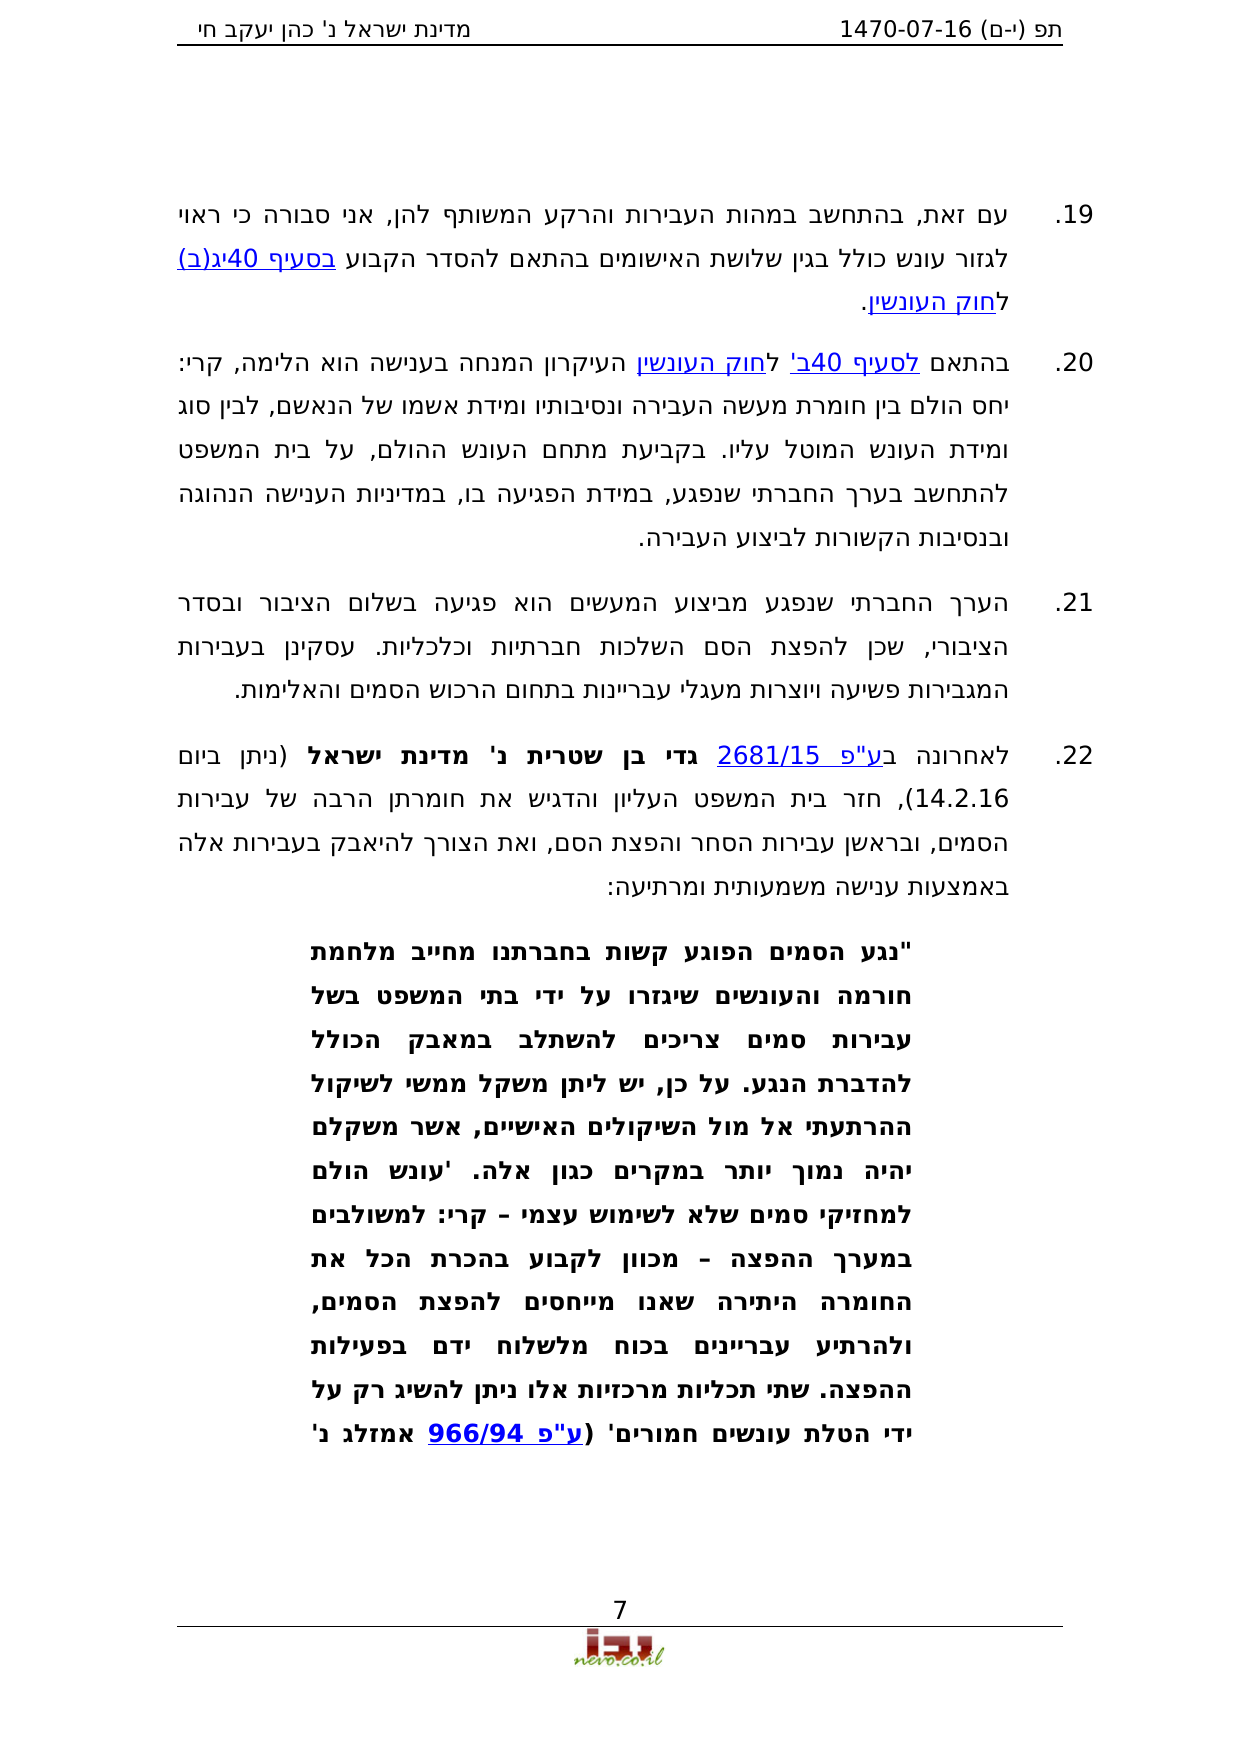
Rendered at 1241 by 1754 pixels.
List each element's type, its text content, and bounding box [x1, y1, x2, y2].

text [311, 937, 913, 1448]
list הערך החברתי שנפגע מביצוע המעשים הוא פגיעה בשלום הציבור ובסדר הציבורי, שכן להפצת הסם השלכות חברתיות וכלכליות. עסקינן בעבירות המגבירות פשיעה ויוצרות מעגלי עבריינות בתחום הרכוש הסמים והאלימות. [177, 588, 1054, 705]
list בהתאם לסעיף 40ב' לחוק העונשין העיקרון המנחה בענישה הוא הלימה, קרי: יחס הולם בין חומרת מעשה העבירה ונסיבותיו ומידת אשמו של הנאשם, לבין סוג ומידת העונש המוטל עליו. בקביעת מתחם העונש ההולם, על בית המשפט להתחשב בערך החברתי שנפגע, במידת הפגיעה בו, במדיניות הענישה הנהוגה ובנסיבות הקשורות לביצוע העבירה. [177, 348, 1054, 552]
list עם זאת, בהתחשב במהות העבירות והרקע המשותף להן, אני סבורה כי ראוי לגזור עונש כולל בגין שלושת האישומים בהתאם להסדר הקבוע בסעיף 40יג(ב) לחוק העונשין. [177, 200, 1054, 317]
picture [574, 1628, 666, 1667]
list לאחרונה בע"פ 2681/15 גדי בן שטרית נ' מדינת ישראל (ניתן ביום 14.2.16), חזר בית המשפט העליון והדגיש את חומרתן הרבה של עבירות הסמים, ובראשן עבירות הסחר והפצת הסם, ואת הצורך להיאבק בעבירות אלה באמצעות ענישה משמעותית ומרתיעה: [177, 741, 1054, 901]
